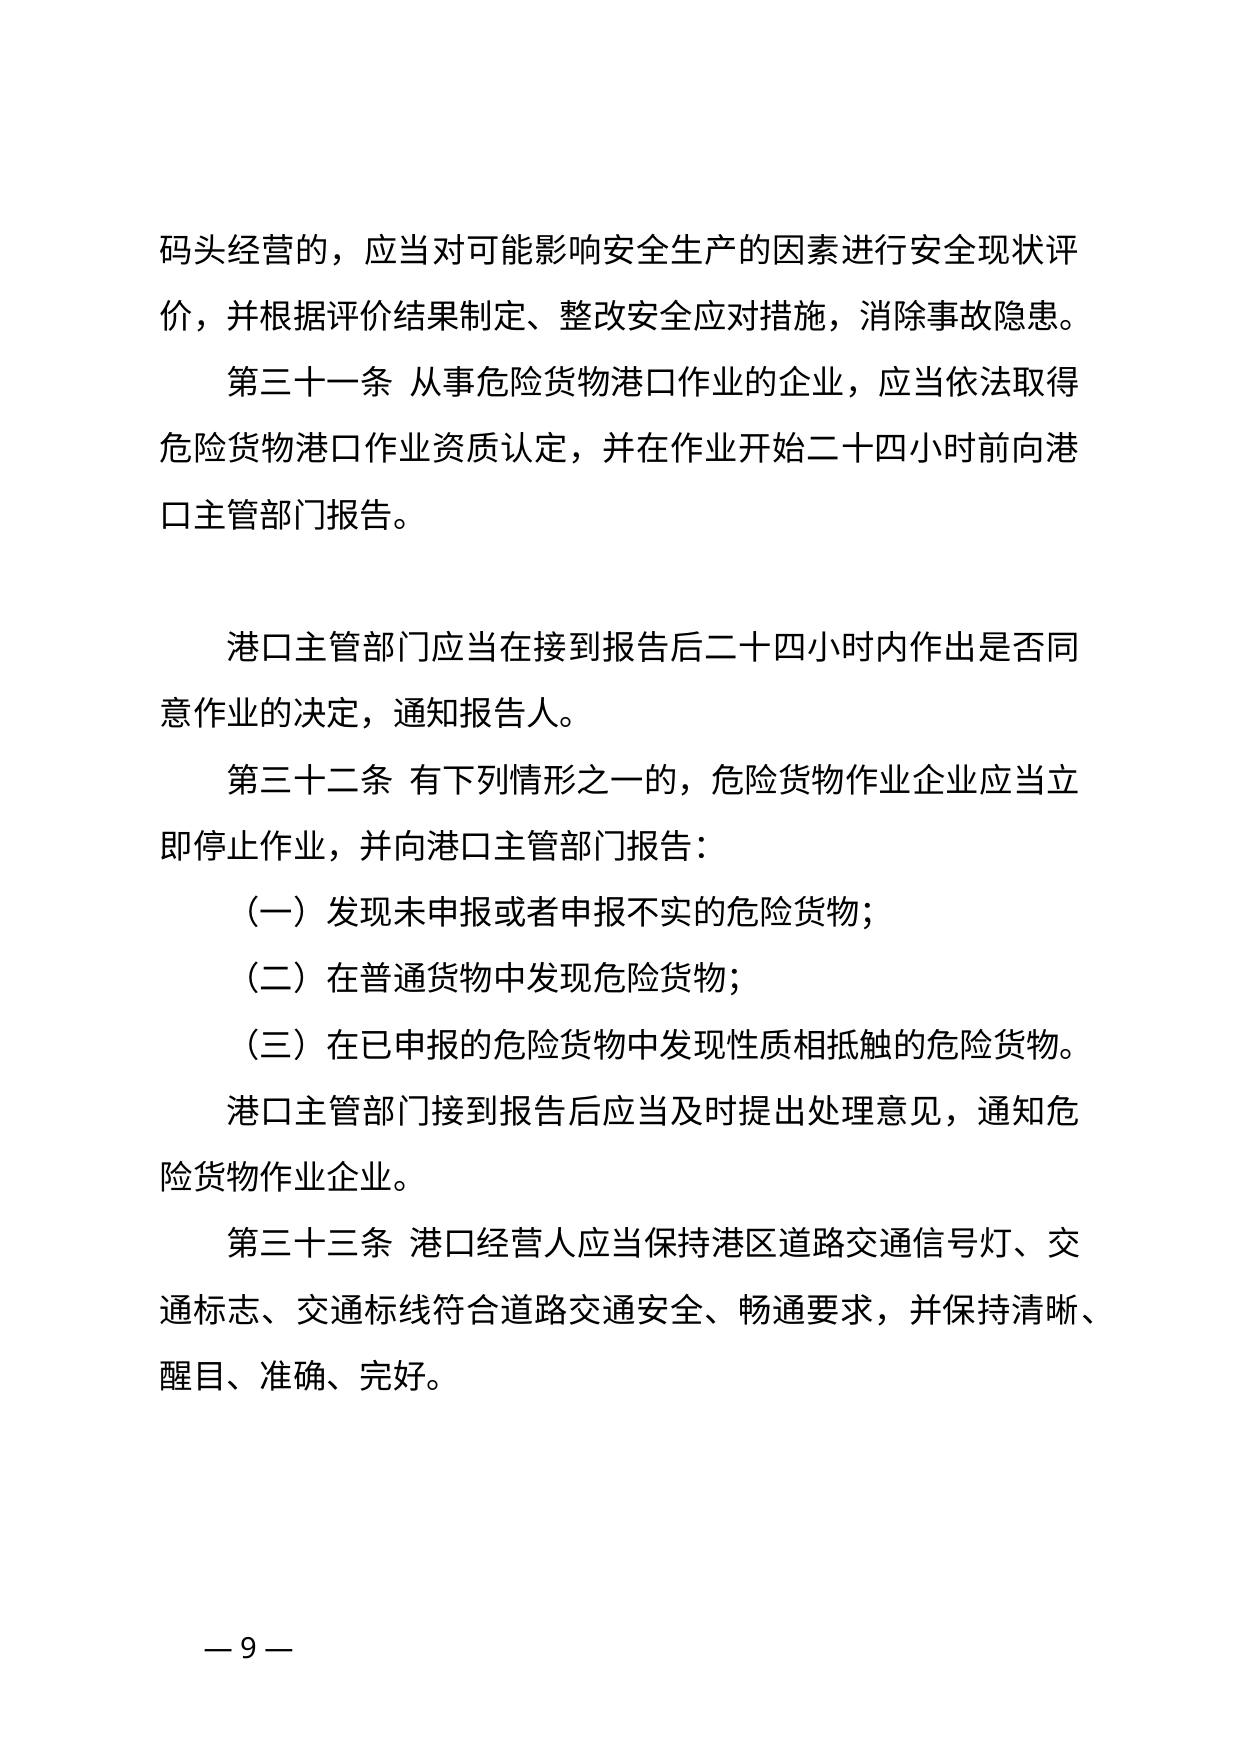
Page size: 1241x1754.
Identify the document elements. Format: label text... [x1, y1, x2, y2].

text 第三十三条 港口经营人应当保持港区道路交通信号灯、交通标志、交通标线符合道路交通安全、畅通要求，并保持清晰、醒目、准确、完好。 [159, 1208, 1081, 1407]
text 第三十二条 有下列情形之一的，危险货物作业企业应当立即停止作业，并向港口主管部门报告： [159, 744, 1081, 877]
text 港口主管部门接到报告后应当及时提出处理意见，通知危险货物作业企业。 [159, 1076, 1081, 1208]
text 港口主管部门应当在接到报告后二十四小时内作出是否同意作业的决定，通知报告人。 [159, 612, 1081, 744]
text （三）在已申报的危险货物中发现性质相抵触的危险货物。 [159, 1009, 1081, 1076]
text 第三十一条 从事危险货物港口作业的企业，应当依法取得危险货物港口作业资质认定，并在作业开始二十四小时前向港口主管部门报告。 [159, 347, 1081, 546]
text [159, 214, 1081, 347]
text （一）发现未申报或者申报不实的危险货物； [159, 877, 1081, 943]
text （二）在普通货物中发现危险货物； [159, 943, 1081, 1009]
